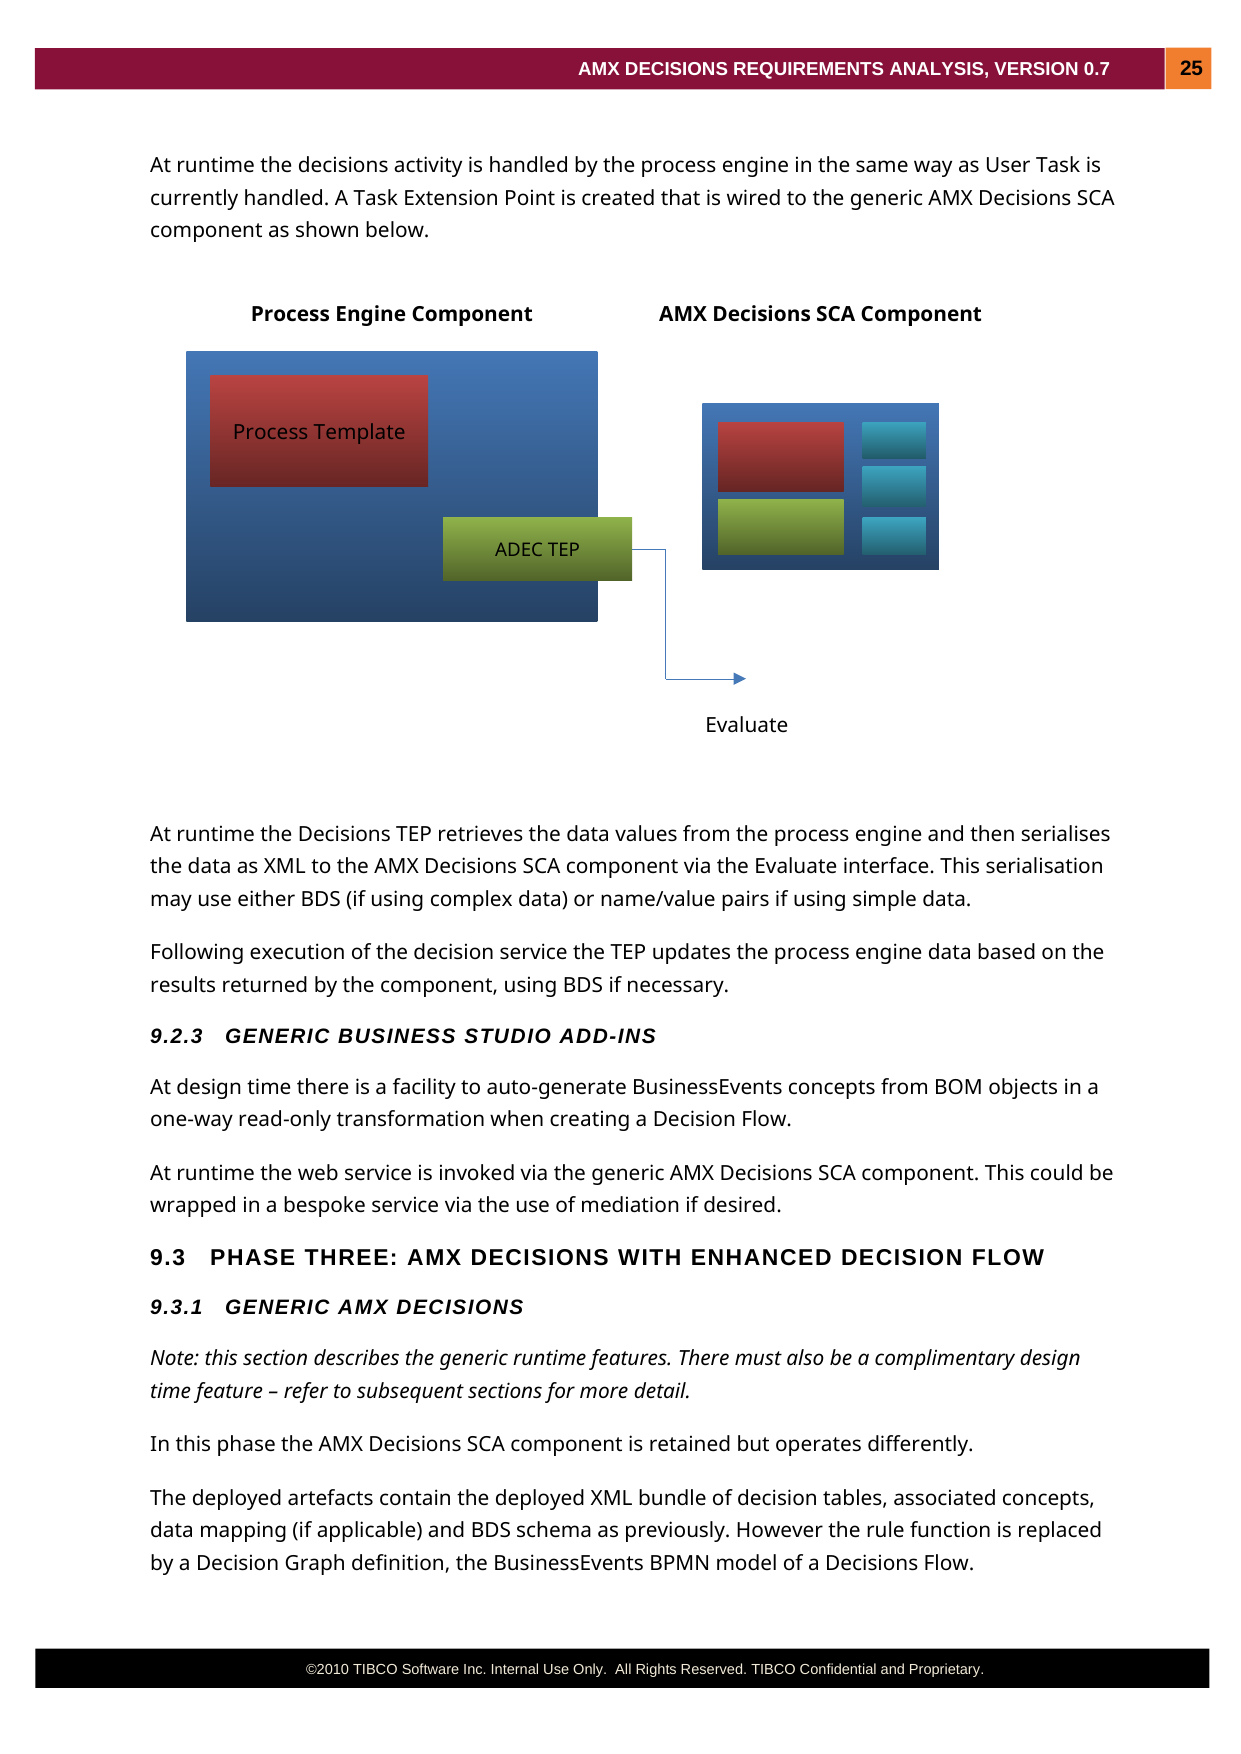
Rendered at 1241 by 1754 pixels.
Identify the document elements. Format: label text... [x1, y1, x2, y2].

subtitle Generic Business Studio Add-Ins [150, 1023, 1122, 1047]
subtitle Generic AMX Decisions [150, 1295, 1122, 1319]
text In this phase the AMX Decisions SCA component is retained but operates differently. [150, 1429, 1122, 1458]
text At design time there is a facility to auto-generate BusinessEvents concepts from BOM objects in a one-way read-only transformation when creating a Decision Flow. [150, 1072, 1122, 1133]
text The deployed artefacts contain the deployed XML bundle of decision tables, associated concepts, data mapping (if applicable) and BDS schema as previously. However the rule function is replaced by a Decision Graph definition, the BusinessEvents BPMN model of a Decisions Flow. [150, 1483, 1122, 1576]
text Note: this section describes the generic runtime features. There must also be a complimentary design time feature – refer to subsequent sections for more detail. [150, 1343, 1122, 1404]
text At runtime the Decisions TEP retrieves the data values from the process engine and then serialises the data as XML to the AMX Decisions SCA component via the Evaluate interface. This serialisation may use either BDS (if using complex data) or name/value pairs if using simple data. [150, 819, 1122, 912]
text Following execution of the decision service the TEP updates the process engine data based on the results returned by the component, using BDS if necessary. [150, 937, 1122, 998]
subtitle Phase Three: AMX Decisions With Enhanced Decision FLow [150, 1244, 1122, 1270]
text At runtime the web service is invoked via the generic AMX Decisions SCA component. This could be wrapped in a bespoke service via the use of mediation if desired. [150, 1158, 1122, 1219]
text At runtime the decisions activity is handled by the process engine in the same way as User Task is currently handled. A Task Extension Point is created that is wired to the generic AMX Decisions SCA component as shown below. [150, 150, 1122, 244]
